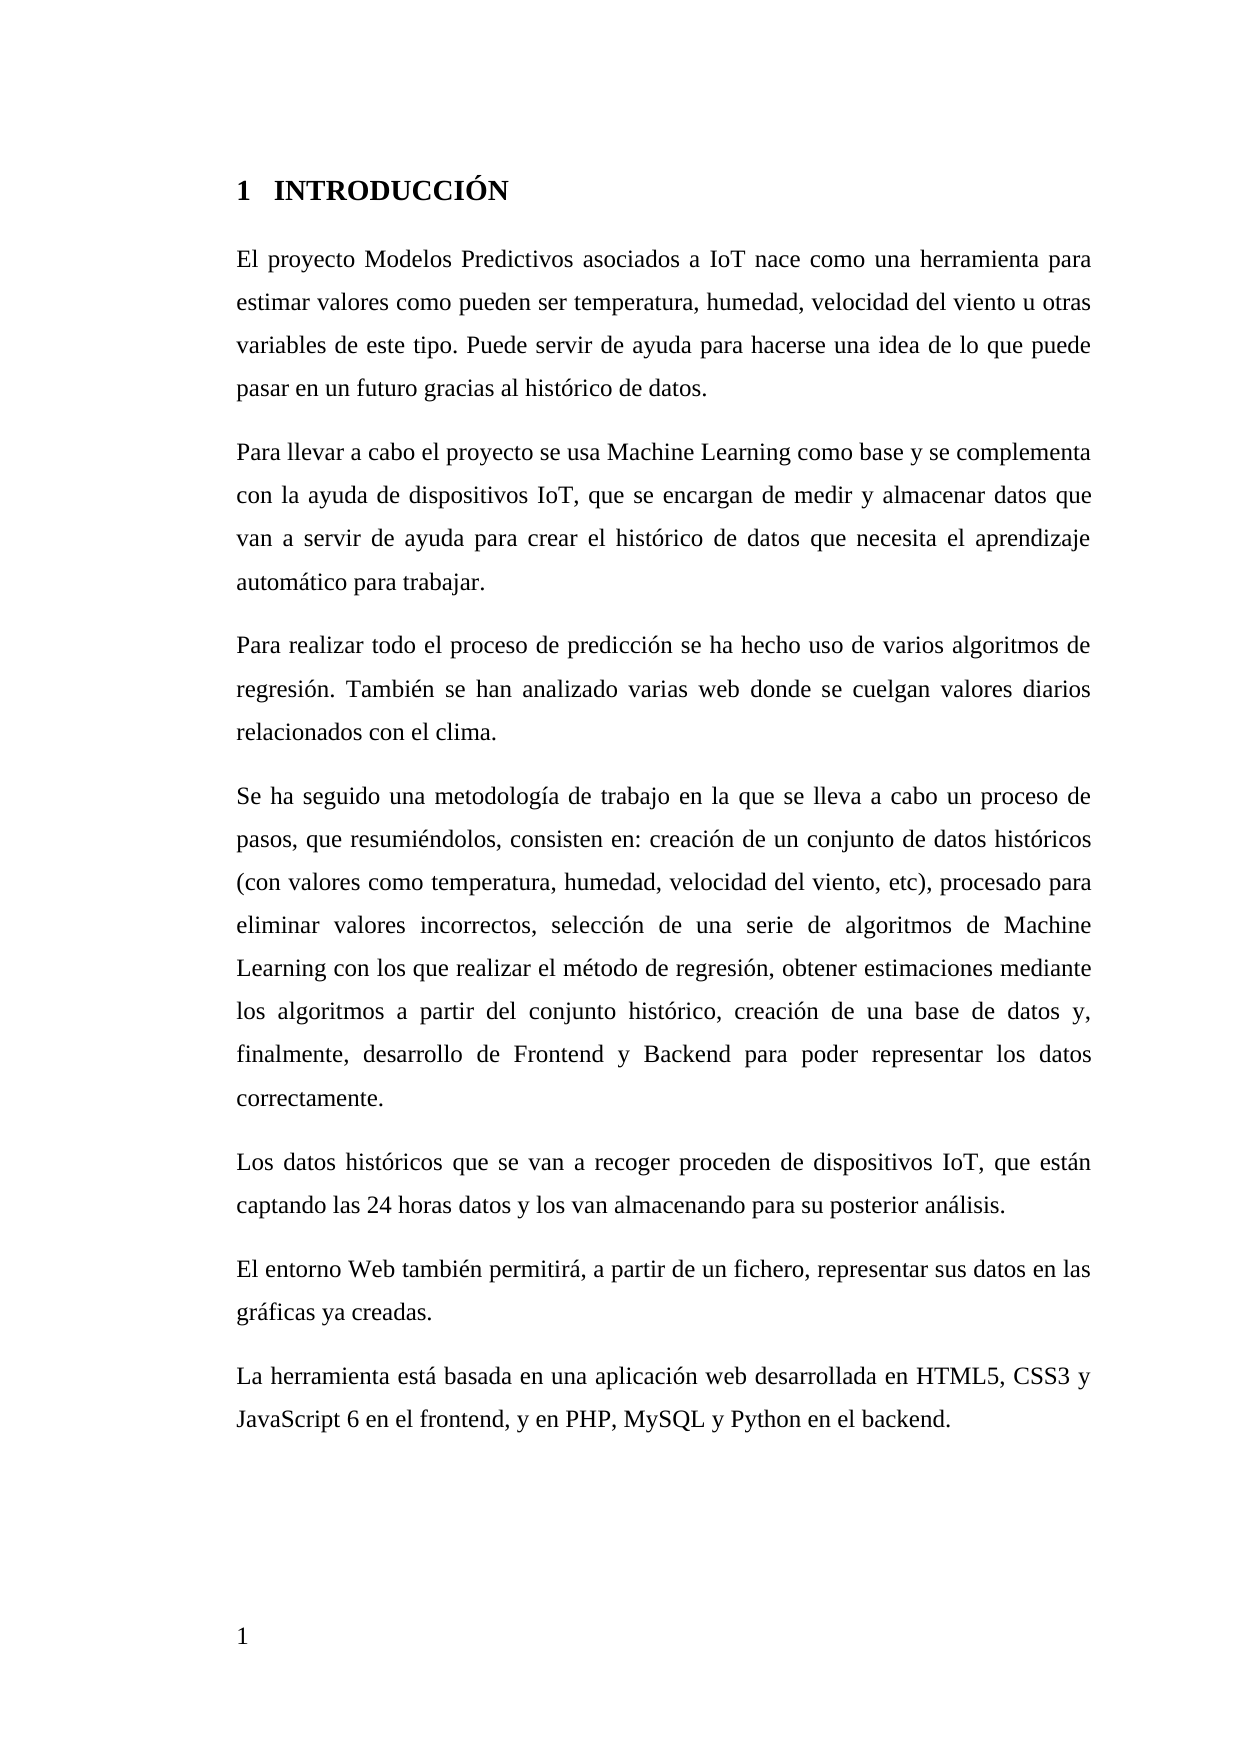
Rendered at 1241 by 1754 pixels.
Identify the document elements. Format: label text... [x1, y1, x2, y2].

text Los datos históricos que se van a recoger proceden de dispositivos IoT, que están captando las 24 horas datos y los van almacenando para su posterior análisis. [236, 1147, 1092, 1218]
text El proyecto Modelos Predictivos asociados a IoT nace como una herramienta para estimar valores como pueden ser temperatura, humedad, velocidad del viento u otras variables de este tipo. Puede servir de ayuda para hacerse una idea de lo que puede pasar en un futuro gracias al histórico de datos. [236, 244, 1092, 402]
text La herramienta está basada en una aplicación web desarrollada en HTML5, CSS3 y JavaScript 6 en el frontend, y en PHP, MySQL y Python en el backend. [236, 1361, 1092, 1433]
subtitle INTRODUCCIÓN [236, 173, 1092, 206]
text El entorno Web también permitirá, a partir de un fichero, representar sus datos en las gráficas ya creadas. [236, 1254, 1092, 1326]
text Se ha seguido una metodología de trabajo en la que se lleva a cabo un proceso de pasos, que resumiéndolos, consisten en: creación de un conjunto de datos históricos (con valores como temperatura, humedad, velocidad del viento, etc), procesado para eliminar valores incorrectos, selección de una serie de algoritmos de Machine Learning con los que realizar el método de regresión, obtener estimaciones mediante los algoritmos a partir del conjunto histórico, creación de una base de datos y, finalmente, desarrollo de Frontend y Backend para poder representar los datos correctamente. [236, 781, 1092, 1111]
text Para llevar a cabo el proyecto se usa Machine Learning como base y se complementa con la ayuda de dispositivos IoT, que se encargan de medir y almacenar datos que van a servir de ayuda para crear el histórico de datos que necesita el aprendizaje automático para trabajar. [236, 437, 1092, 595]
text Para realizar todo el proceso de predicción se ha hecho uso de varios algoritmos de regresión. También se han analizado varias web donde se cuelgan valores diarios relacionados con el clima. [236, 631, 1092, 746]
